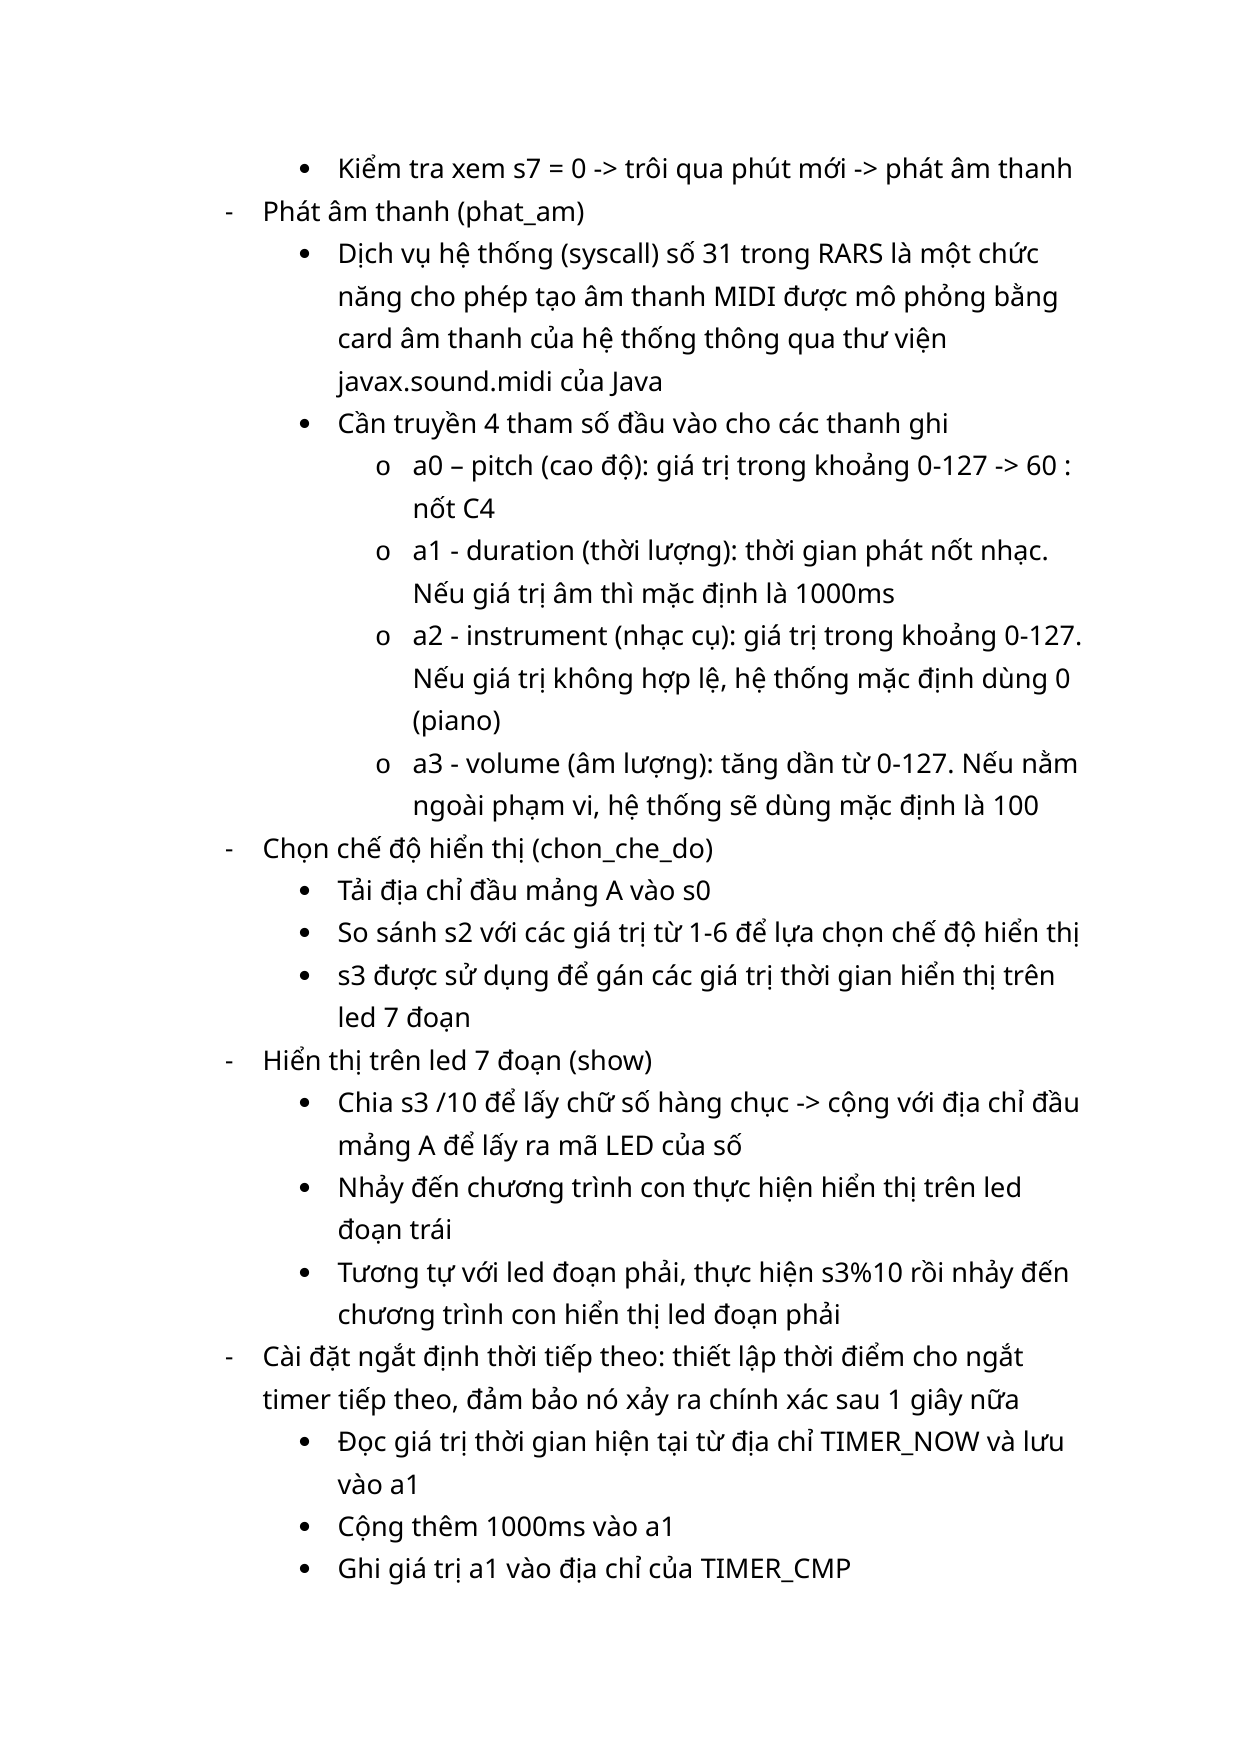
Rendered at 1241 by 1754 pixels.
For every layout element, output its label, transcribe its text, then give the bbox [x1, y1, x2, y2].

list Kiểm tra xem s7 = 0 -> trôi qua phút mới -> phát âm thanh [300, 150, 1090, 187]
list Dịch vụ hệ thống (syscall) số 31 trong RARS là một chức năng cho phép tạo âm thanh MIDI được mô phỏng bằng card âm thanh của hệ thống thông qua thư viện javax.sound.midi của Java [300, 235, 1090, 399]
list a0 – pitch (cao độ): giá trị trong khoảng 0-127 -> 60 : nốt C4 [375, 447, 1090, 526]
list a2 - instrument (nhạc cụ): giá trị trong khoảng 0-127. Nếu giá trị không hợp lệ, hệ thống mặc định dùng 0 (piano) [375, 617, 1090, 739]
list Tương tự với led đoạn phải, thực hiện s3%10 rồi nhảy đến chương trình con hiển thị led đoạn phải [300, 1253, 1090, 1332]
list Cài đặt ngắt định thời tiếp theo: thiết lập thời điểm cho ngắt timer tiếp theo, đảm bảo nó xảy ra chính xác sau 1 giây nữa [225, 1338, 1090, 1417]
list Nhảy đến chương trình con thực hiện hiển thị trên led đoạn trái [300, 1168, 1090, 1248]
list a3 - volume (âm lượng): tăng dần từ 0-127. Nếu nằm ngoài phạm vi, hệ thống sẽ dùng mặc định là 100 [375, 744, 1090, 824]
list Đọc giá trị thời gian hiện tại từ địa chỉ TIMER_NOW và lưu vào a1 [300, 1423, 1090, 1502]
list Chia s3 /10 để lấy chữ số hàng chục -> cộng với địa chỉ đầu mảng A để lấy ra mã LED của số [300, 1083, 1090, 1163]
list Tải địa chỉ đầu mảng A vào s0 [300, 872, 1090, 908]
list Cần truyền 4 tham số đầu vào cho các thanh ghi [300, 404, 1090, 441]
list Ghi giá trị a1 vào địa chỉ của TIMER_CMP [300, 1550, 1090, 1587]
list a1 - duration (thời lượng): thời gian phát nốt nhạc. Nếu giá trị âm thì mặc định là 1000ms [375, 532, 1090, 611]
list So sánh s2 với các giá trị từ 1-6 để lựa chọn chế độ hiển thị [300, 914, 1090, 951]
list Cộng thêm 1000ms vào a1 [300, 1507, 1090, 1544]
list Phát âm thanh (phat_am) [225, 192, 1090, 229]
list Hiển thị trên led 7 đoạn (show) [225, 1041, 1090, 1078]
list s3 được sử dụng để gán các giá trị thời gian hiển thị trên led 7 đoạn [300, 956, 1090, 1036]
list Chọn chế độ hiển thị (chon_che_do) [225, 829, 1090, 866]
